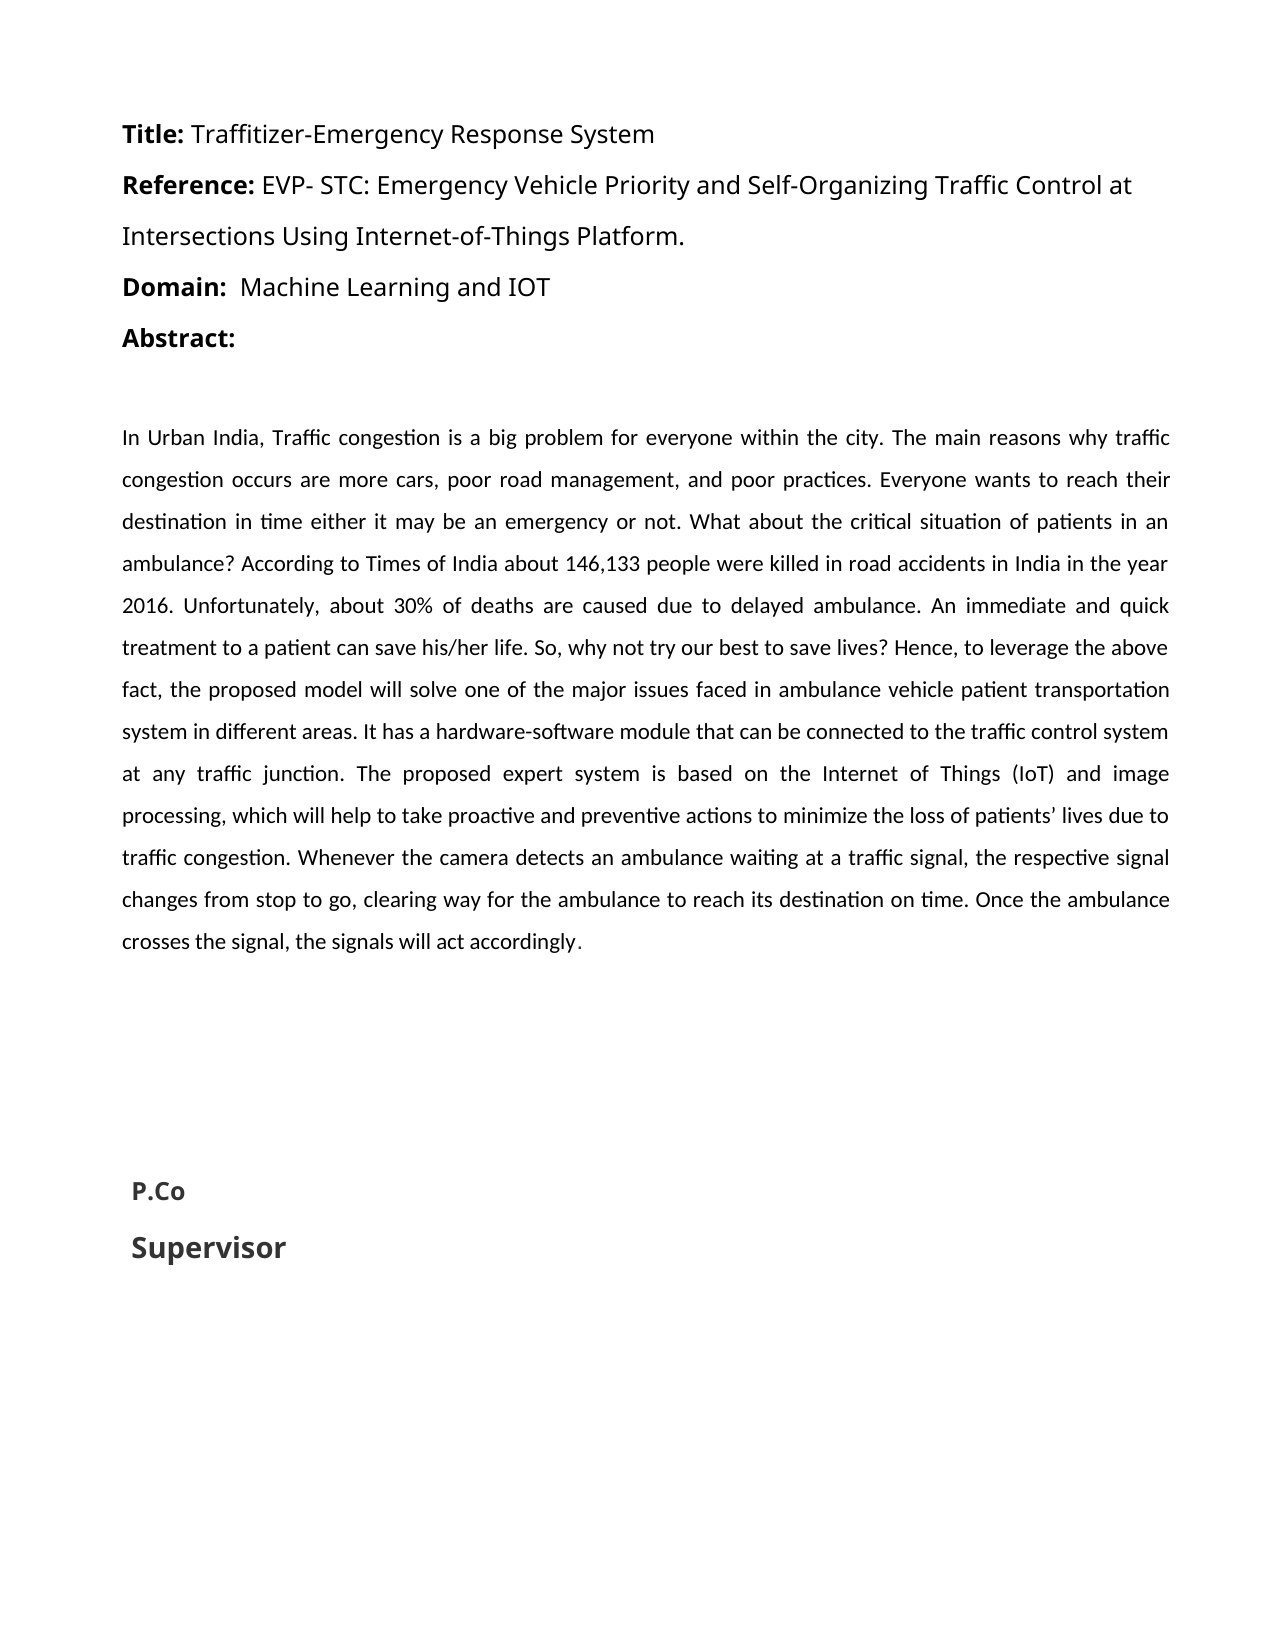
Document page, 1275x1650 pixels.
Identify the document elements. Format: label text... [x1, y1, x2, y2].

text Domain: Machine Learning and IOT [74, 270, 1172, 304]
text Reference: EVP- STC: Emergency Vehicle Priority and Self-Organizing Traffic Control at [122, 168, 1162, 202]
text In Urban India, Traffic congestion is a big problem for everyone within the city. The main reasons why traffic congestion occurs are more cars, poor road management, and poor practices. Everyone wants to reach their destination in time either it may be an emergency or not. What about the critical situation of patients in an ambulance? According to Times of India about 146,133 people were killed in road accidents in India in the year 2016. Unfortunately, about 30% of deaths are caused due to delayed ambulance. An immediate and quick treatment to a patient can save his/her life. So, why not try our best to save lives? Hence, to leverage the above fact, the proposed model will solve one of the major issues faced in ambulance vehicle patient transportation system in different areas. It has a hardware-software module that can be connected to the traffic control system at any traffic junction. The proposed expert system is based on the Internet of Things (IoT) and image processing, which will help to take proactive and preventive actions to minimize the loss of patients’ lives due to traffic congestion. Whenever the camera detects an ambulance waiting at a traffic signal, the respective signal changes from stop to go, clearing way for the ambulance to reach its destination on time. Once the ambulance crosses the signal, the signals will act accordingly. [122, 423, 1172, 955]
text Title: Traffitizer-Emergency Response System [122, 117, 1162, 151]
text P.Co Supervisor [122, 1173, 1172, 1267]
text Abstract: [74, 321, 1172, 355]
text Intersections Using Internet-of-Things Platform. [122, 219, 1162, 253]
